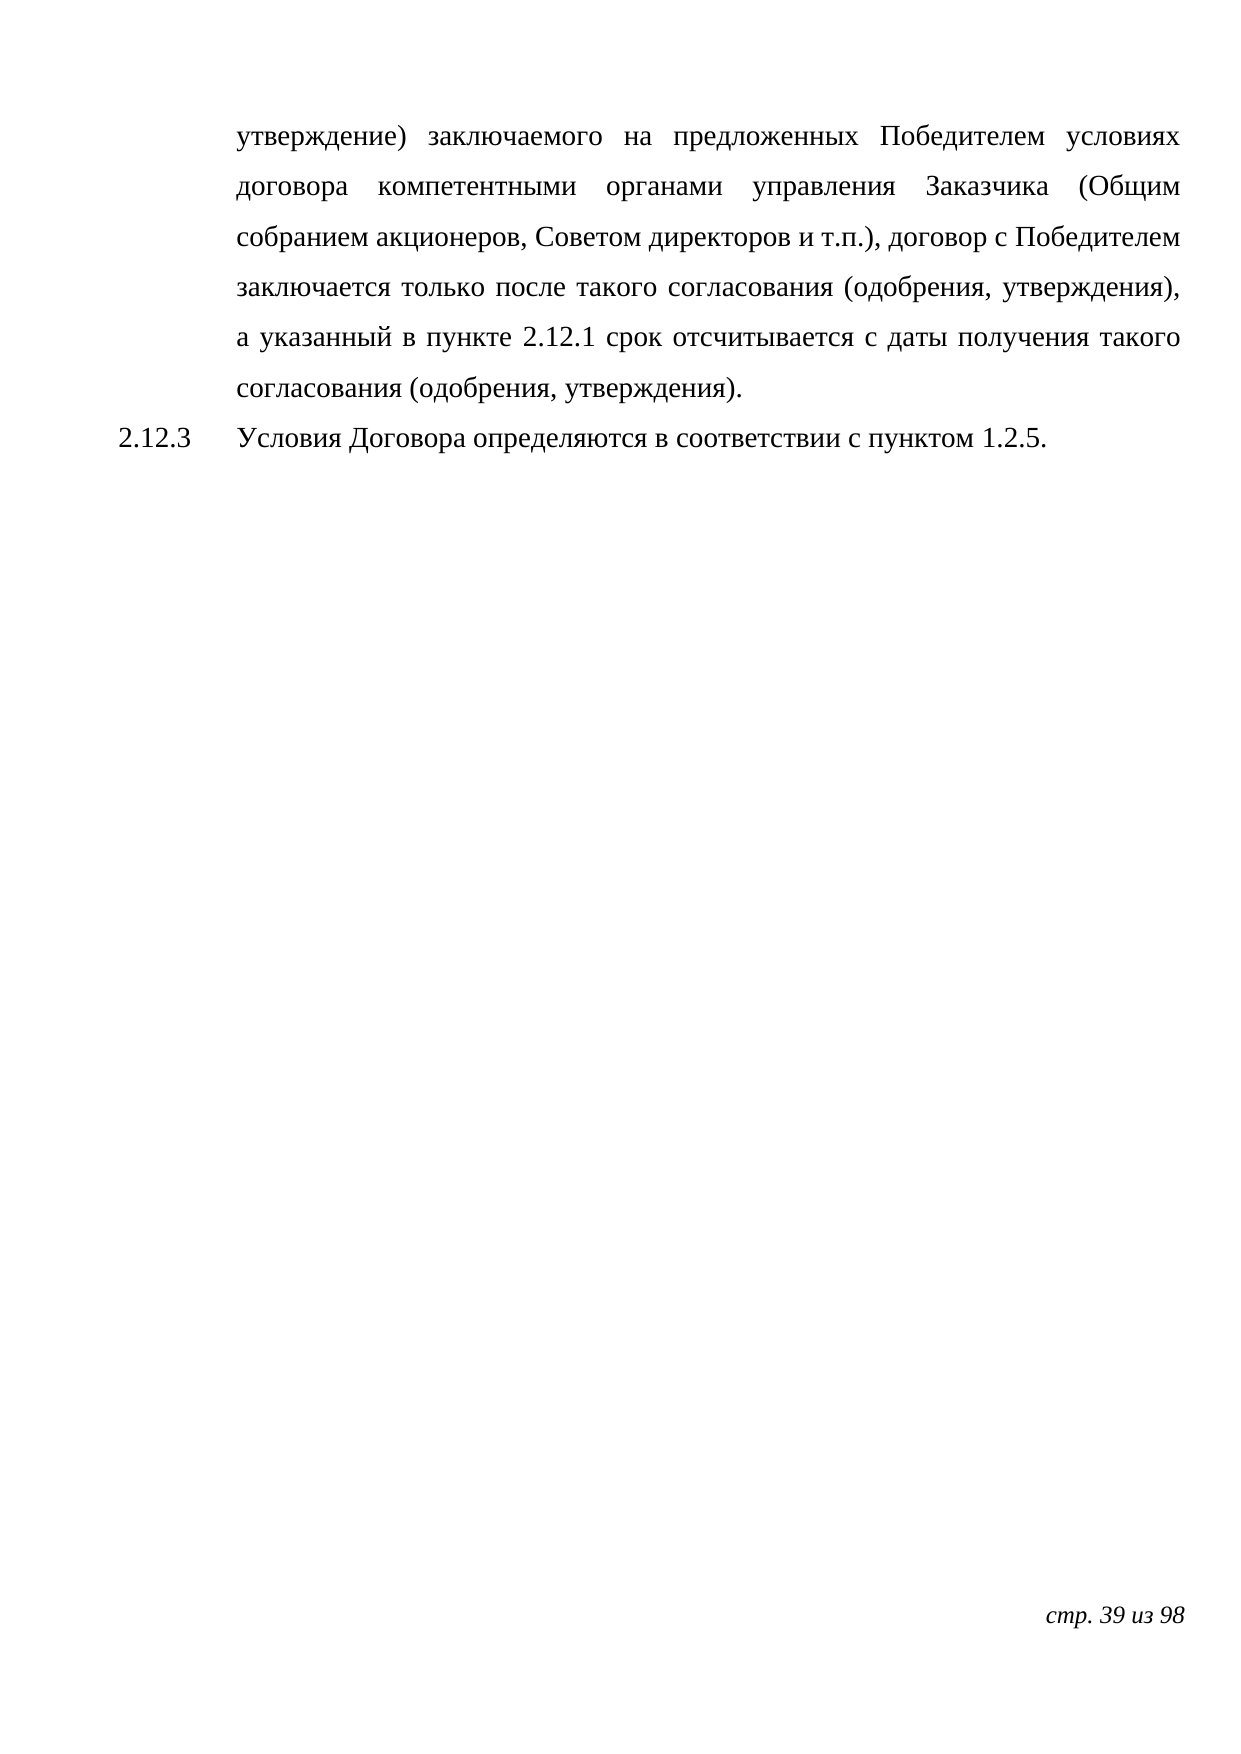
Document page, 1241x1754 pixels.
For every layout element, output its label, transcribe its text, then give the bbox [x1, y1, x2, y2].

text Условия Договора определяются в соответствии с пунктом 1.2.5. [118, 420, 1181, 453]
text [118, 118, 1181, 403]
